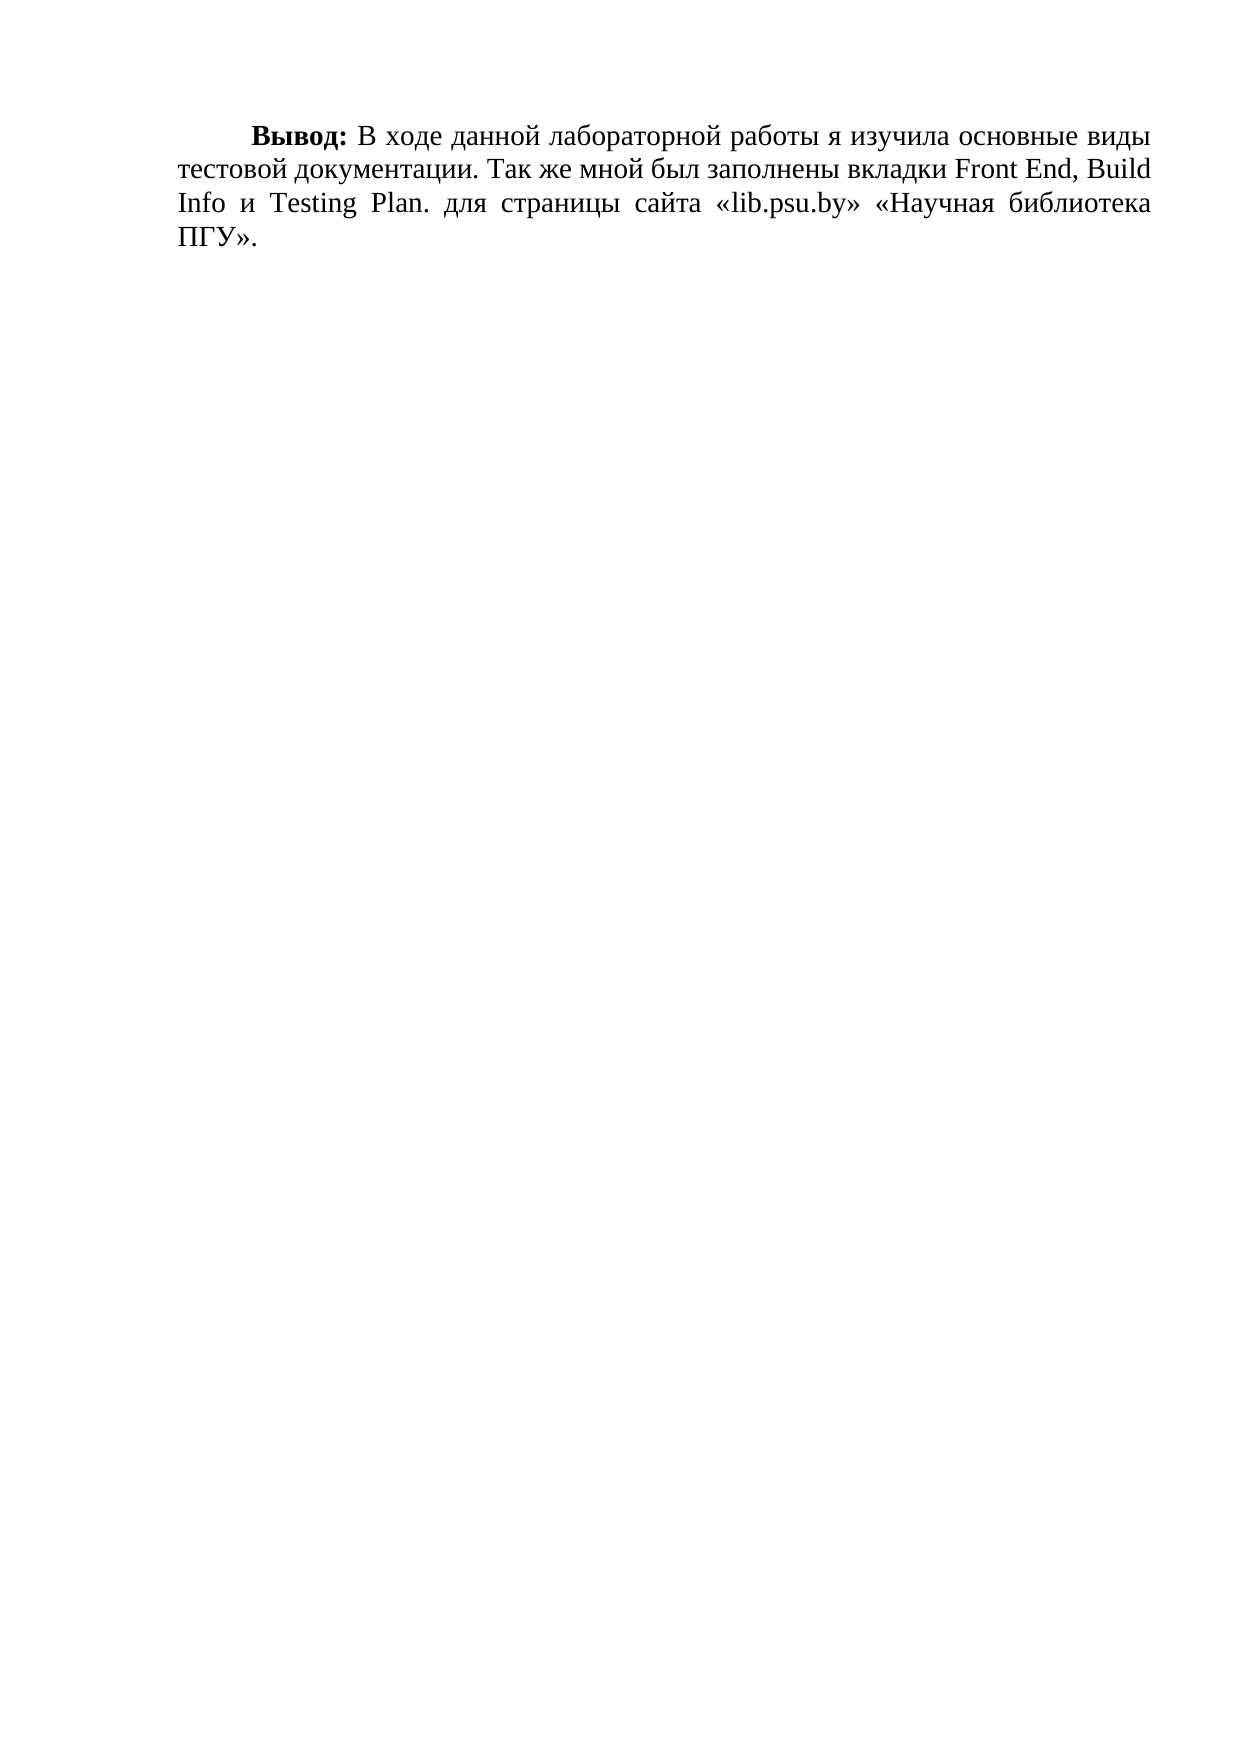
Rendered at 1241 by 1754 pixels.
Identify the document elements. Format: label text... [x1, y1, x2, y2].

text Вывод: В ходе данной лабораторной работы я изучила основные виды тестовой документации. Так же мной был заполнены вкладки Front End, Build Info и Testing Plan. для страницы сайта «lib.psu.by» «Научная библиотека ПГУ». [177, 118, 1152, 252]
